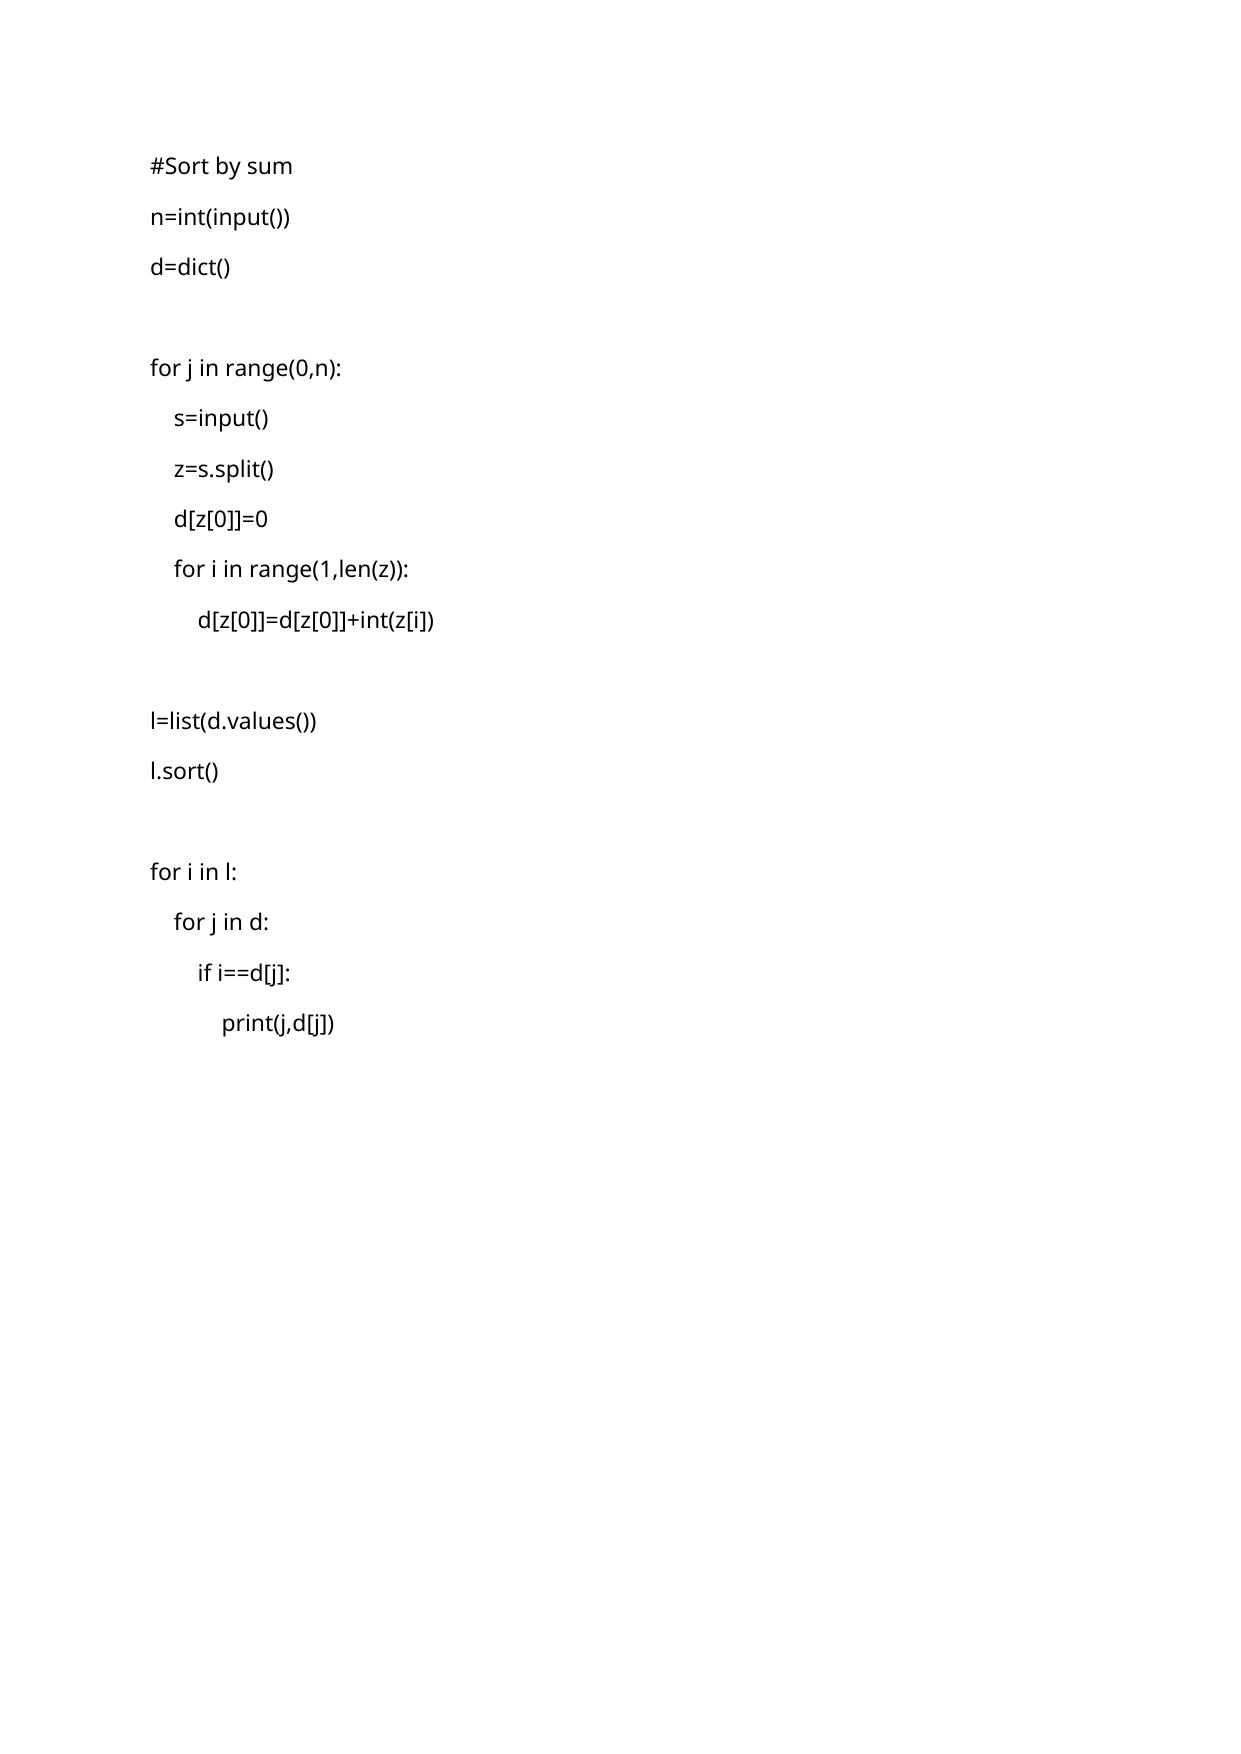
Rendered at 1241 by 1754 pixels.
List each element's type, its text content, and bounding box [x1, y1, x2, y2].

text for i in l: [150, 856, 1090, 887]
text l.sort() [150, 755, 1090, 786]
text l=list(d.values()) [150, 704, 1090, 736]
text for j in d: [150, 906, 1090, 937]
text z=s.split() [150, 452, 1090, 484]
text print(j,d[j]) [150, 1007, 1090, 1038]
text d=dict() [150, 251, 1090, 282]
text for j in range(0,n): [150, 352, 1090, 383]
text d[z[0]]=d[z[0]]+int(z[i]) [150, 604, 1090, 635]
text for i in range(1,len(z)): [150, 553, 1090, 584]
text #Sort by sum [150, 150, 1090, 181]
text d[z[0]]=0 [150, 503, 1090, 534]
text n=int(input()) [150, 200, 1090, 232]
text s=input() [150, 402, 1090, 433]
text if i==d[j]: [150, 957, 1090, 988]
